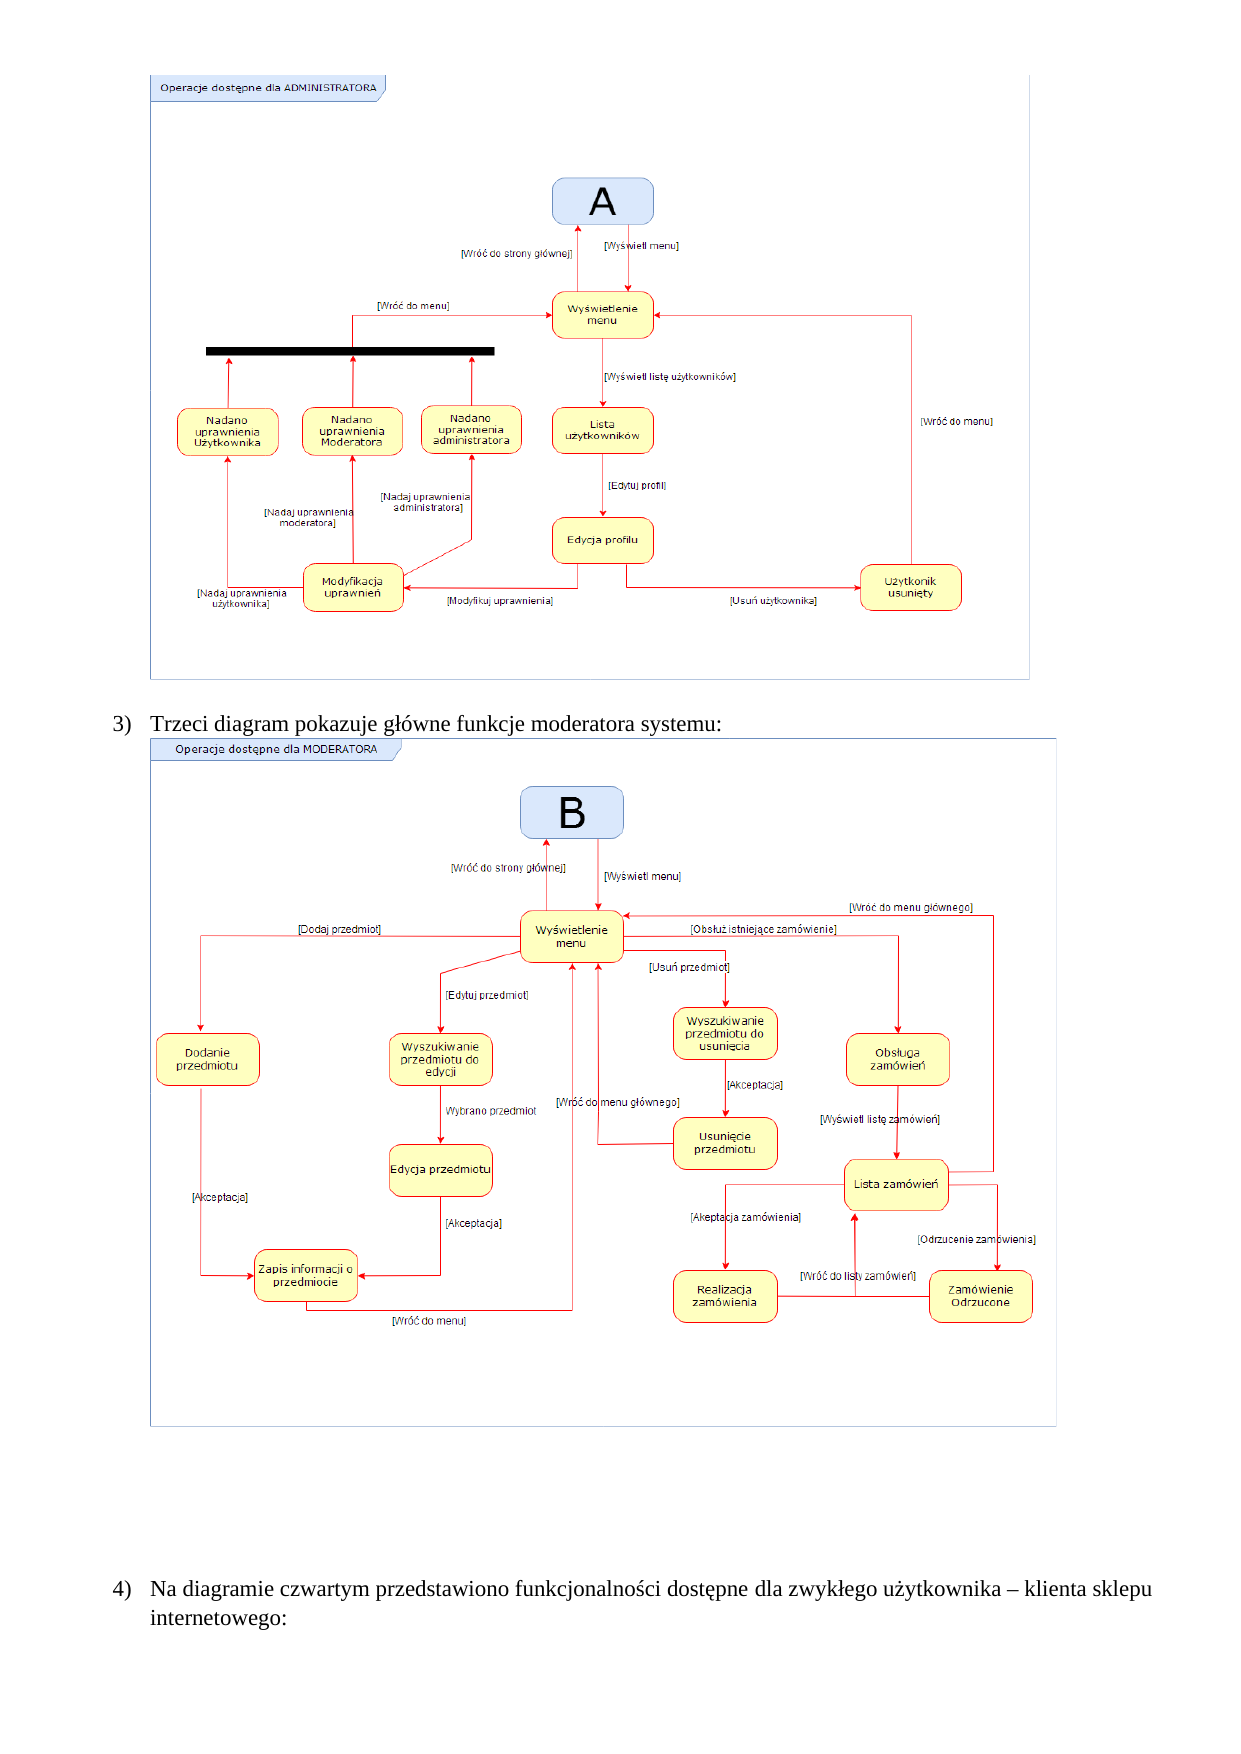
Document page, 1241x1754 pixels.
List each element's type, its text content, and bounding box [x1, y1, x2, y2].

picture [150, 75, 1030, 680]
picture [150, 738, 1057, 1427]
list Na diagramie czwartym przedstawiono funkcjonalności dostępne dla zwykłego użytkownika – klienta sklepu internetowego: [112, 1576, 1165, 1630]
list Trzeci diagram pokazuje główne funkcje moderatora systemu: [112, 710, 1165, 737]
